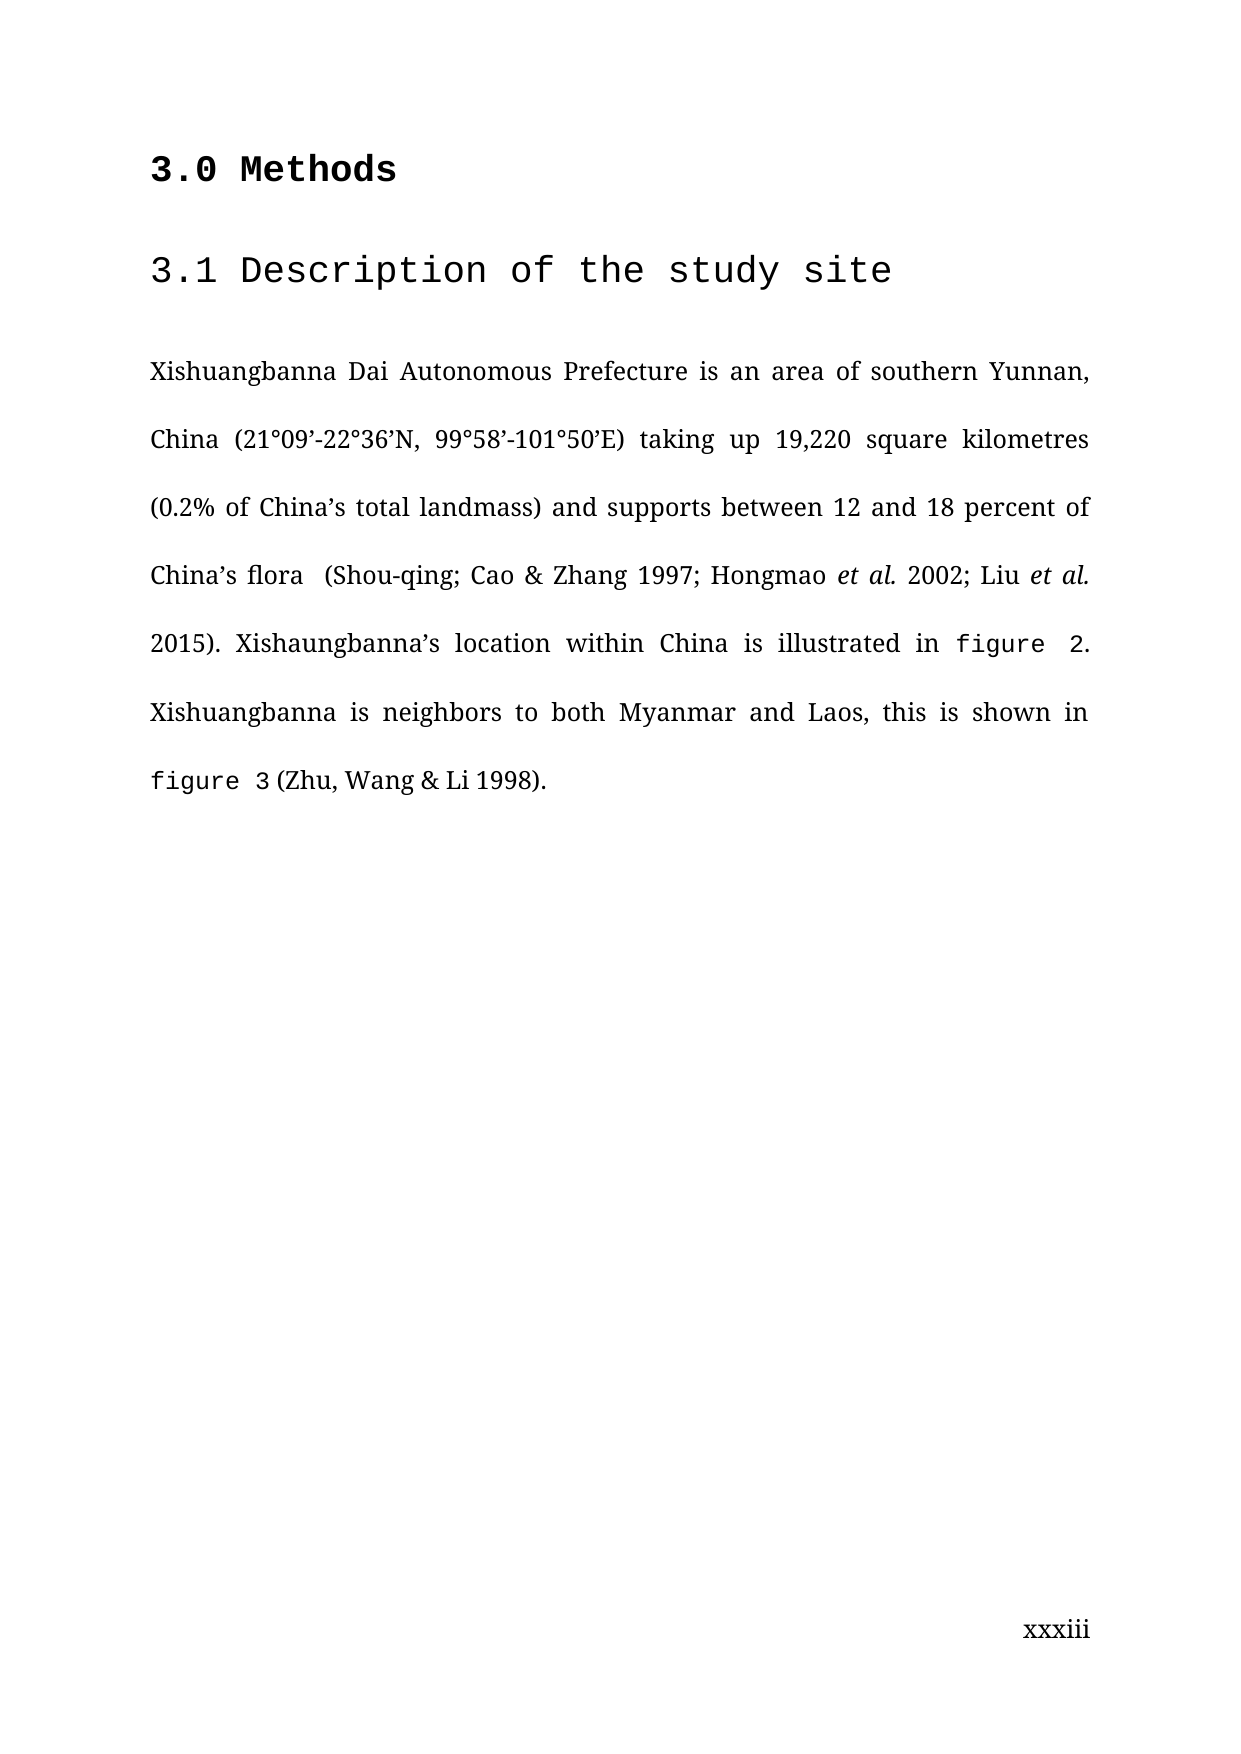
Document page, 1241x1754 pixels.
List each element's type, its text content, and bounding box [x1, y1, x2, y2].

subtitle 3.1 Description of the study site [150, 252, 1090, 294]
text 3.0 Methods [150, 150, 1090, 192]
text Xishuangbanna Dai Autonomous Prefecture is an area of southern Yunnan, China (21°09’-22°36’N, 99°58’-101°50’E) taking up 19,220 square kilometres (0.2% of China’s total landmass) and supports between 12 and 18 percent of China’s flora (Shou-qing; Cao & Zhang 1997; Hongmao et al. 2002; Liu et al. 2015). Xishaungbanna’s location within China is illustrated in figure 2. Xishuangbanna is neighbors to both Myanmar and Laos, this is shown in figure 3 (Zhu, Wang & Li 1998). [150, 353, 1090, 797]
